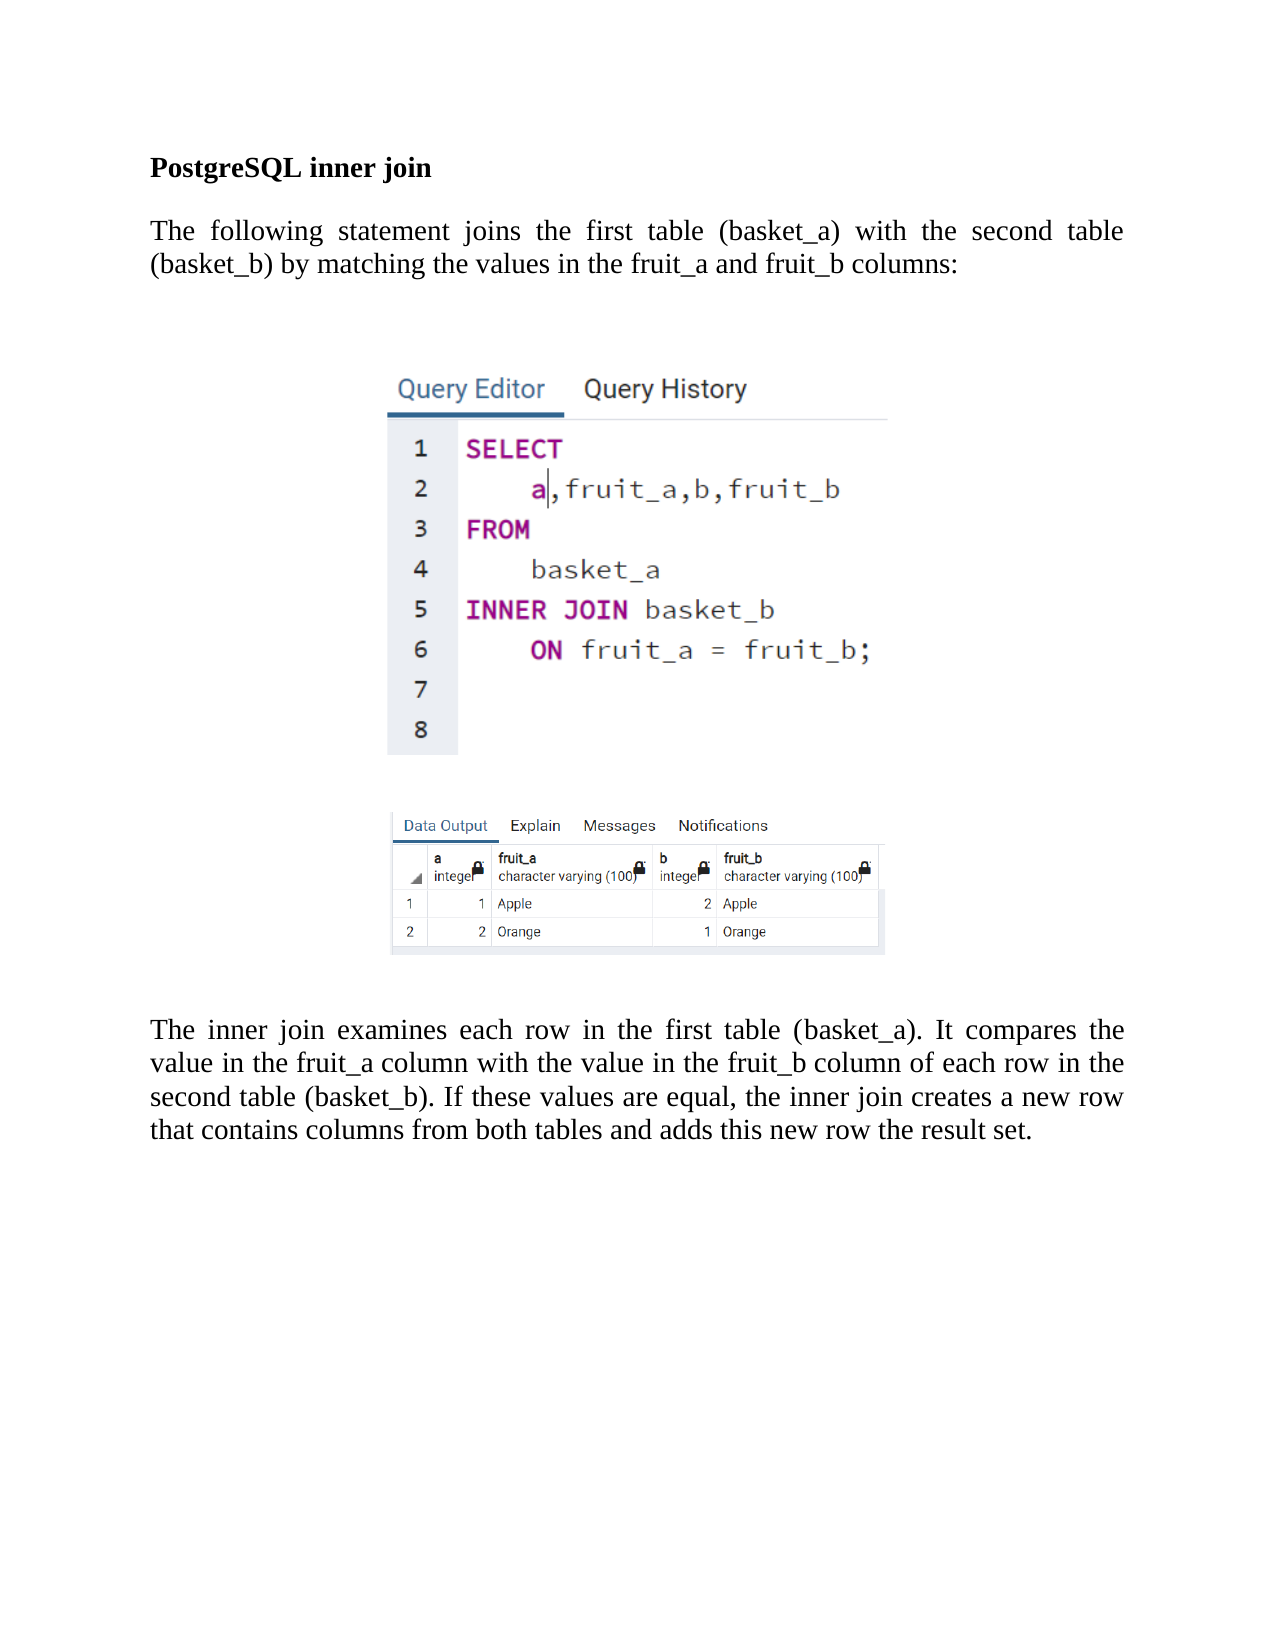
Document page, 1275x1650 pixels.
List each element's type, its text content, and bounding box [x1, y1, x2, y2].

text PostgreSQL inner join [150, 150, 1125, 183]
picture [387, 371, 888, 755]
text The inner join examines each row in the first table (basket_a). It compares the value in the fruit_a column with the value in the fruit_b column of each row in the second table (basket_b). If these values are equal, the inner join creates a new row that contains columns from both tables and adds this new row the result set. [150, 1045, 1125, 1146]
text The following statement joins the first table (basket_a) with the second table (basket_b) by matching the values in the fruit_a and fruit_b columns: [150, 213, 1125, 280]
picture [389, 812, 886, 955]
